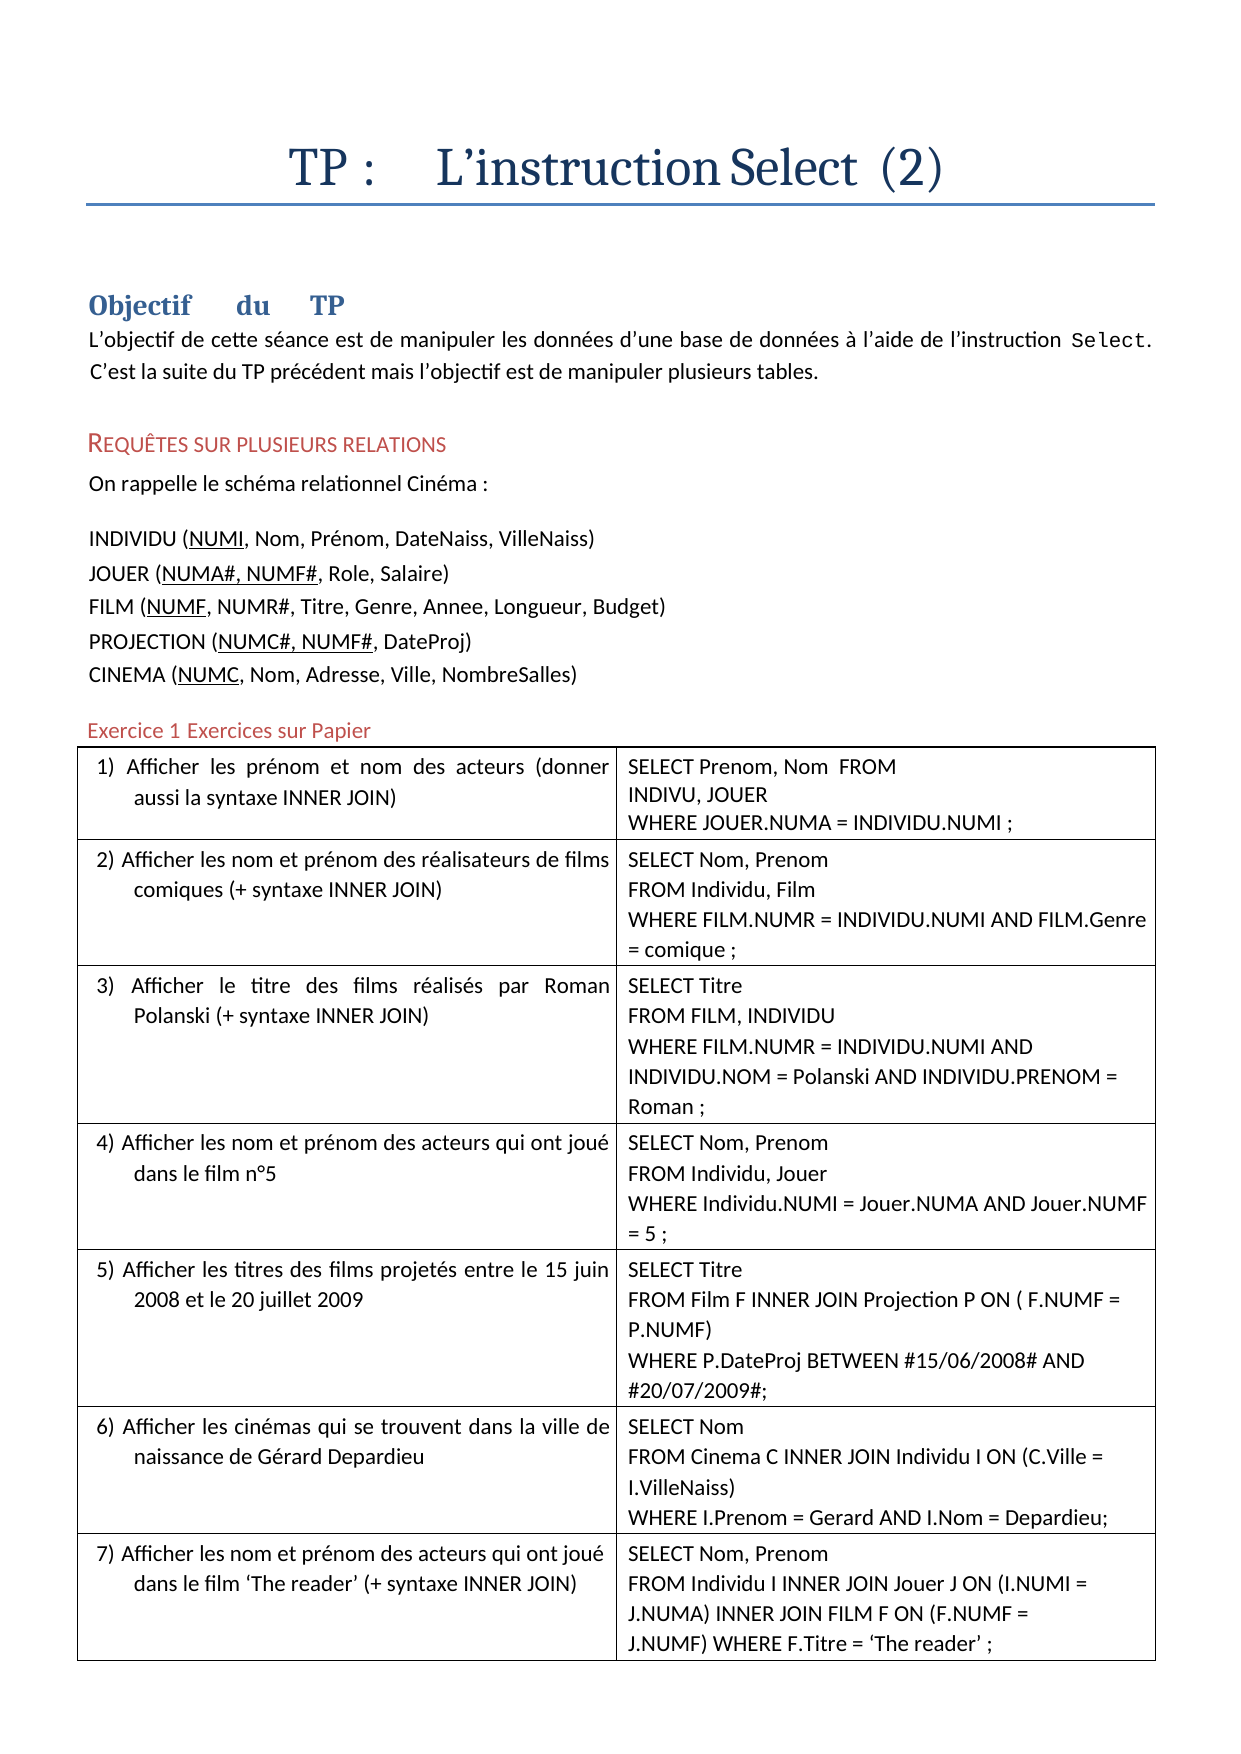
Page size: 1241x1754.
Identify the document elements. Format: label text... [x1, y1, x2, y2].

table_cell SELECT Titre FROM Film F INNER JOIN Projection P ON ( F.NUMF = P.NUMF) WHERE P.DateProj BETWEEN #15/06/2008# AND #20/07/2009#; [617, 1250, 1155, 1406]
text L’objectif de cette séance est de manipuler les données d’une base de données à l’aide de l’instruction Select. C’est la suite du TP précédent mais l’objectif est de manipuler plusieurs tables. [89, 326, 1152, 385]
table_cell 4) Afficher les nom et prénom des acteurs qui ont joué dans le film n°5 [78, 1124, 616, 1249]
table_cell 5) Afficher les titres des films projetés entre le 15 juin 2008 et le 20 juillet 2009 [78, 1250, 616, 1406]
text TP : L’instruction Select (2) [89, 136, 1151, 199]
table_cell SELECT Nom, Prenom FROM Individu, Film WHERE FILM.NUMR = INDIVIDU.NUMI AND FILM.Genre = comique ; [617, 840, 1155, 965]
text On rappelle le schéma relationnel Cinéma : [89, 469, 1152, 497]
table_cell SELECT Nom FROM Cinema C INNER JOIN Individu I ON (C.Ville = I.VilleNaiss) WHERE I.Prenom = Gerard AND I.Nom = Depardieu; [617, 1407, 1155, 1533]
text CINEMA (NUMC, Nom, Adresse, Ville, NombreSalles) [89, 660, 1152, 688]
subtitle Objectif du TP [89, 289, 1152, 322]
table_cell 6) Afficher les cinémas qui se trouvent dans la ville de naissance de Gérard Depardieu [78, 1407, 616, 1533]
text Exercice 1 Exercices sur Papier [87, 716, 1152, 744]
table_cell 7) Afficher les nom et prénom des acteurs qui ont joué dans le film ‘The reader’ (+ syntaxe INNER JOIN) [78, 1534, 616, 1660]
table_cell SELECT Nom, Prenom FROM Individu I INNER JOIN Jouer J ON (I.NUMI = J.NUMA) INNER JOIN FILM F ON (F.NUMF = J.NUMF) WHERE F.Titre = ‘The reader’ ; [617, 1534, 1155, 1660]
table_cell SELECT Nom, Prenom FROM Individu, Jouer WHERE Individu.NUMI = Jouer.NUMA AND Jouer.NUMF = 5 ; [617, 1124, 1155, 1249]
text JOUER (NUMA#, NUMF#, Role, Salaire) [89, 559, 1152, 588]
table_cell 3) Afficher le titre des films réalisés par Roman Polanski (+ syntaxe INNER JOIN) [78, 966, 616, 1122]
table_cell 2) Afficher les nom et prénom des réalisateurs de films comiques (+ syntaxe INNER JOIN) [78, 840, 616, 965]
text INDIVIDU (NUMI, Nom, Prénom, DateNaiss, VilleNaiss) [89, 524, 1152, 552]
table_cell SELECT Titre FROM FILM, INDIVIDU WHERE FILM.NUMR = INDIVIDU.NUMI AND INDIVIDU.NOM = Polanski AND INDIVIDU.PRENOM = Roman ; [617, 966, 1155, 1122]
table_header SELECT Prenom, Nom FROM INDIVU, JOUER WHERE JOUER.NUMA = INDIVIDU.NUMI ; [617, 748, 1155, 839]
table_header 1) Afficher les prénom et nom des acteurs (donner aussi la syntaxe INNER JOIN) [78, 748, 616, 839]
text PROJECTION (NUMC#, NUMF#, DateProj) [89, 627, 1152, 656]
text REQUÊTES SUR PLUSIEURS RELATIONS [87, 424, 1152, 460]
text FILM (NUMF, NUMR#, Titre, Genre, Annee, Longueur, Budget) [89, 592, 1152, 620]
